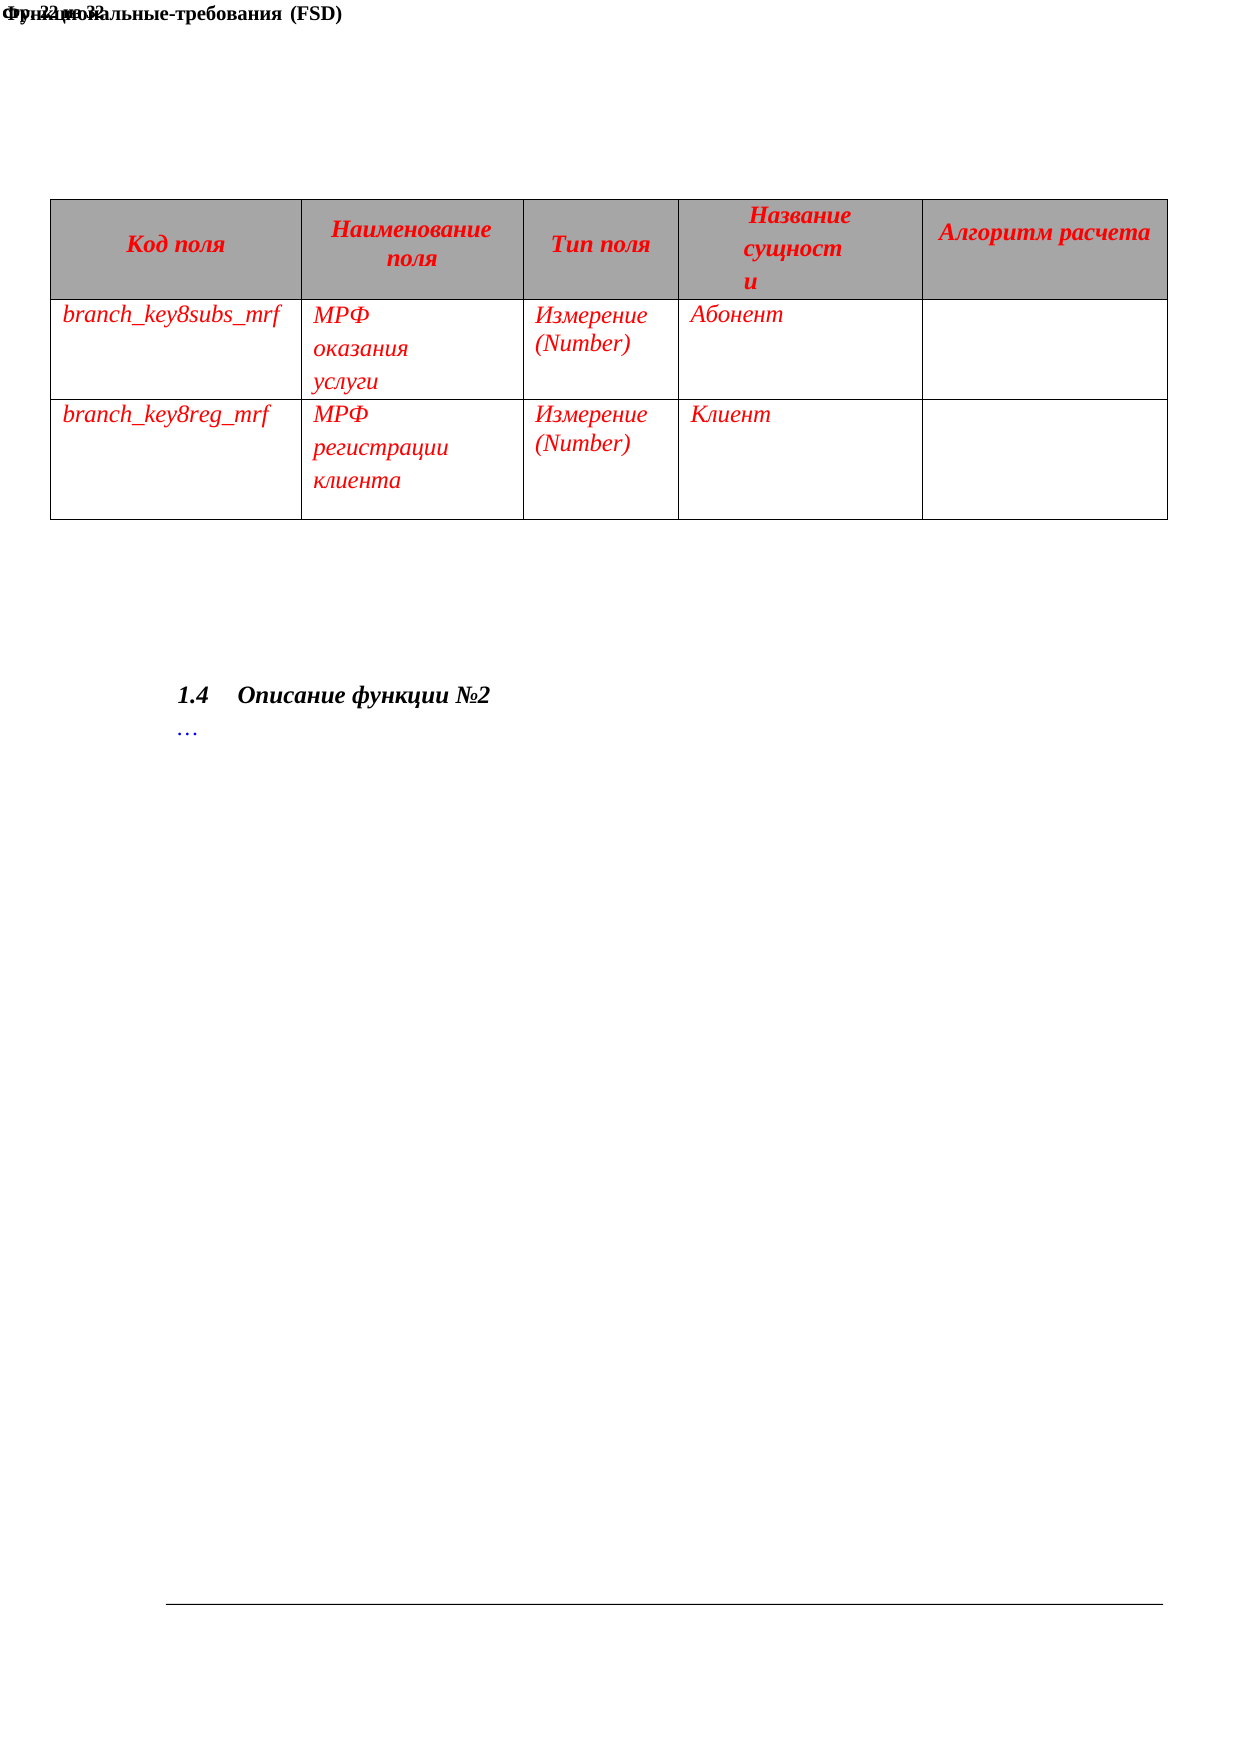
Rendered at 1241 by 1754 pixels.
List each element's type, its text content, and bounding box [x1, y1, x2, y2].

table_header Тип поля [524, 200, 678, 299]
text … [177, 714, 1238, 741]
table_header Код поля [51, 200, 301, 299]
table_cell Измерение (Number) [524, 400, 678, 519]
table_cell Измерение (Number) [524, 300, 678, 398]
table_cell [923, 400, 1167, 519]
table_cell Абонент [679, 300, 922, 398]
table_cell [923, 300, 1167, 398]
table_cell branch_key8subs_mrf [51, 300, 301, 398]
table_header Название сущности [679, 200, 922, 299]
table_cell Клиент [679, 400, 922, 519]
subtitle Описание функции №2 [177, 680, 1238, 709]
table_cell МРФ оказания услуги [302, 300, 523, 398]
table_cell branch_key8reg_mrf [51, 400, 301, 519]
table_header Наименование поля [302, 200, 523, 299]
table_header Алгоритм расчета [923, 200, 1167, 299]
table_cell МРФ регистрации клиента [302, 400, 523, 519]
